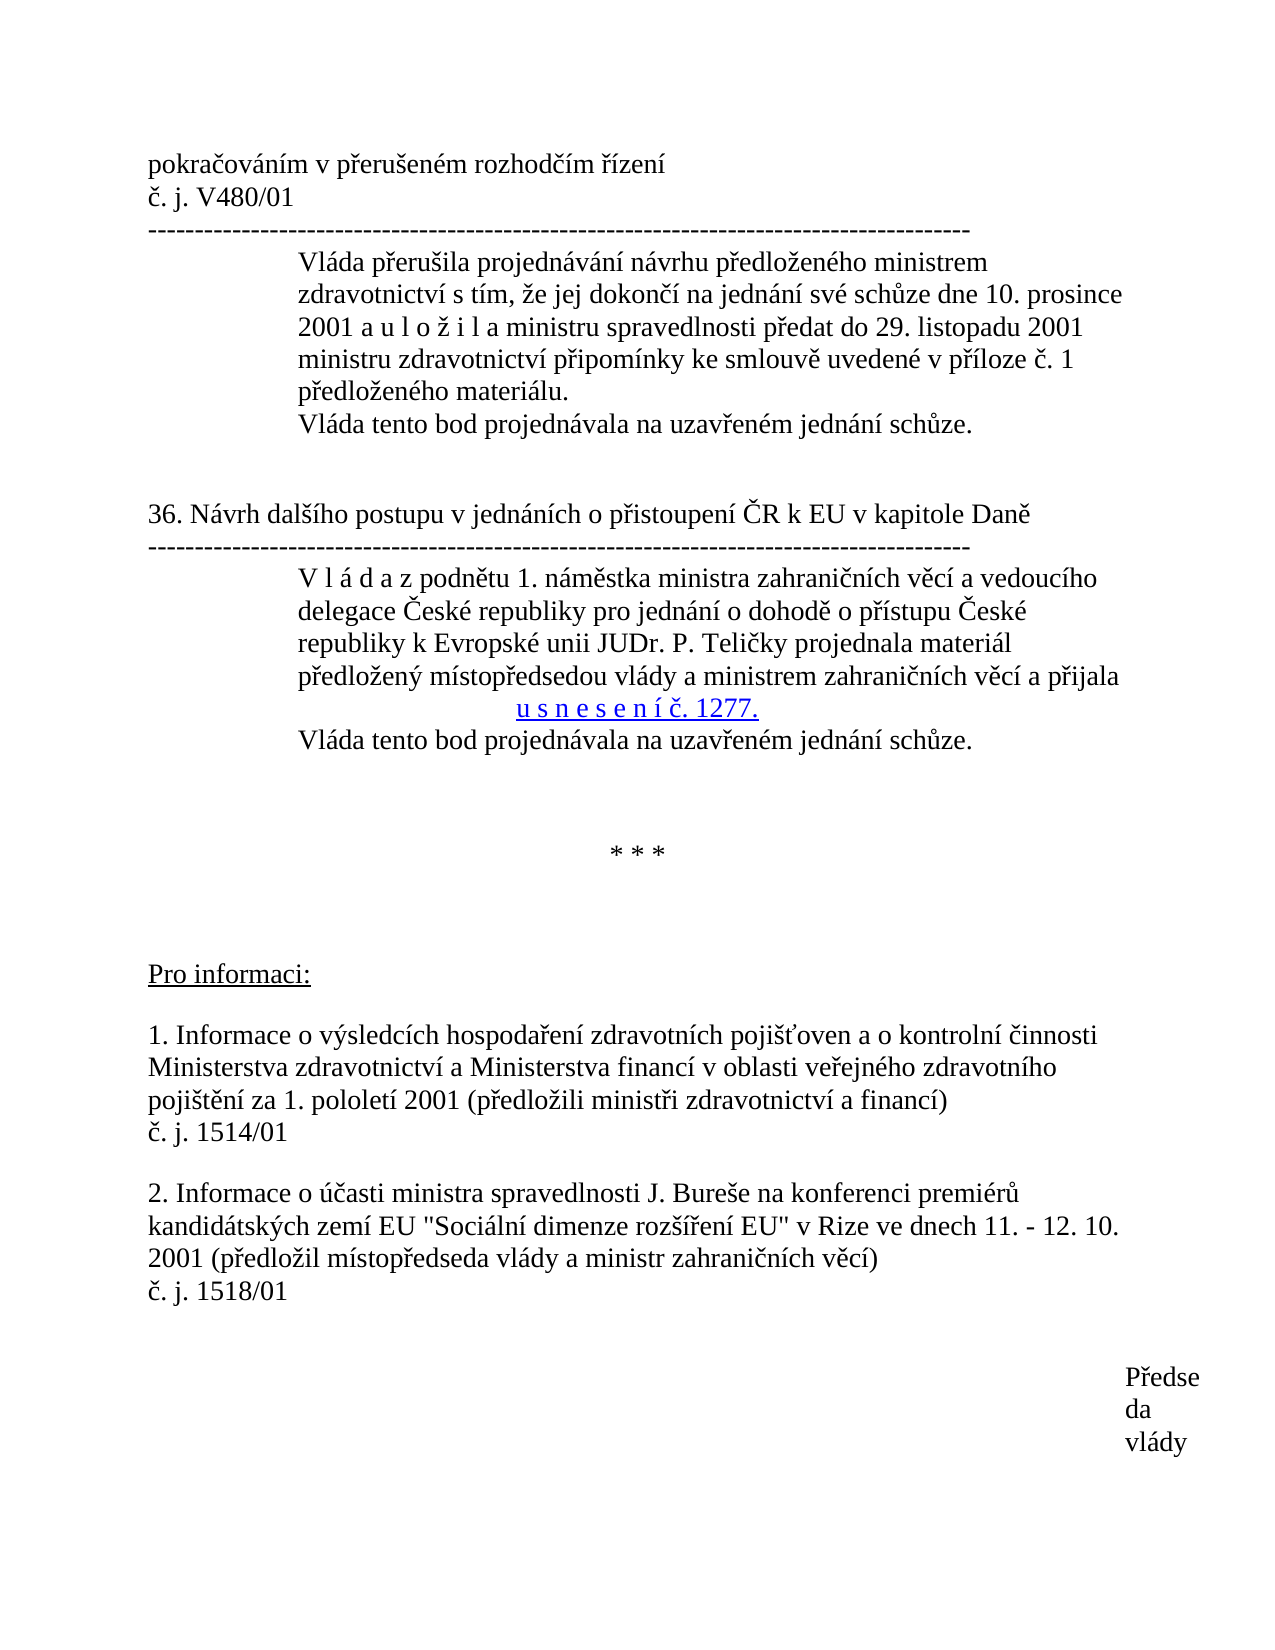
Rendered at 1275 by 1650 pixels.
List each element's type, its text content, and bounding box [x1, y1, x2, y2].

text Pro informaci: 1. Informace o výsledcích hospodaření zdravotních pojišťoven a o kontrolní činnosti Ministerstva zdravotnictví a Ministerstva financí v oblasti veřejného zdravotního pojištění za 1. pololetí 2001 (předložili ministři zdravotnictví a financí) č. j. 1514/01 2. Informace o účasti ministra spravedlnosti J. Bureše na konferenci premiérů kandidátských zemí EU "Sociální dimenze rozšíření EU" v Rize ve dnech 11. - 12. 10. 2001 (předložil místopředseda vlády a ministr zahraničních věcí) č. j. 1518/01 [148, 871, 1127, 1335]
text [148, 148, 1127, 245]
text 36. Návrh dalšího postupu v jednáních o přistoupení ČR k EU v kapitole Daně ---------------------------------------------------------------------------------------- [148, 439, 1127, 561]
text V l á d a z podnětu 1. náměstka ministra zahraničních věcí a vedoucího delegace České republiky pro jednání o dohodě o přístupu České republiky k Evropské unii JUDr. P. Teličky projednala materiál předložený místopředsedou vlády a ministrem zahraničních věcí a přijala [298, 561, 1127, 691]
text Vláda přerušila projednávání návrhu předloženého ministrem zdravotnictví s tím, že jej dokončí na jednání své schůze dne 10. prosince 2001 a u l o ž i l a ministru spravedlnosti předat do 29. listopadu 2001 ministru zdravotnictví připomínky ke smlouvě uvedené v příloze č. 1 předloženého materiálu. [298, 245, 1127, 407]
text Vláda tento bod projednávala na uzavřeném jednání schůze. [298, 407, 1127, 439]
text Předseda vlády [1125, 1360, 1200, 1457]
text * * * [148, 838, 1127, 871]
text u s n e s e n í č. 1277. [148, 691, 1127, 723]
text Vláda tento bod projednávala na uzavřeném jednání schůze. [298, 723, 1127, 756]
